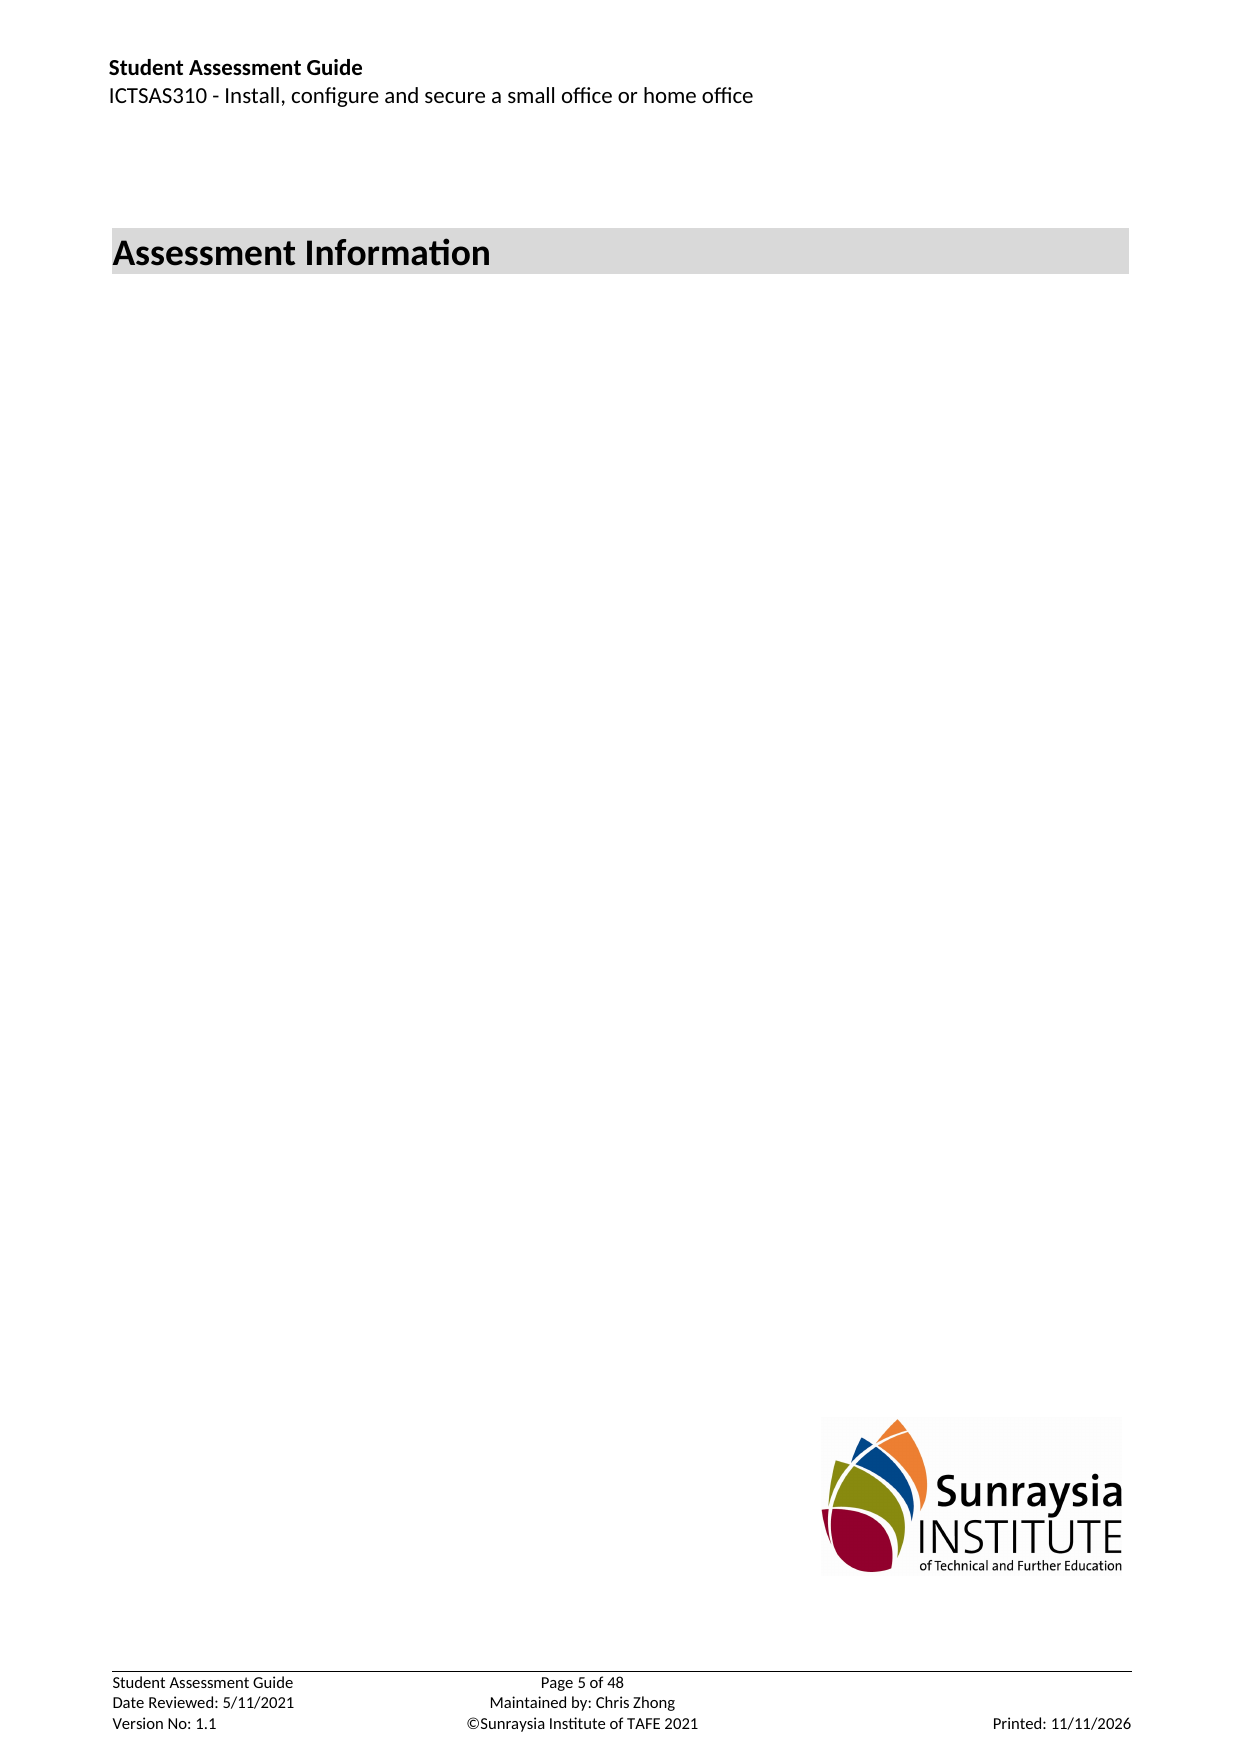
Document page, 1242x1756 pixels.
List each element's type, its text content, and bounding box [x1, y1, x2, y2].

subtitle Assessment Information [112, 228, 1129, 274]
picture [821, 1417, 1123, 1576]
